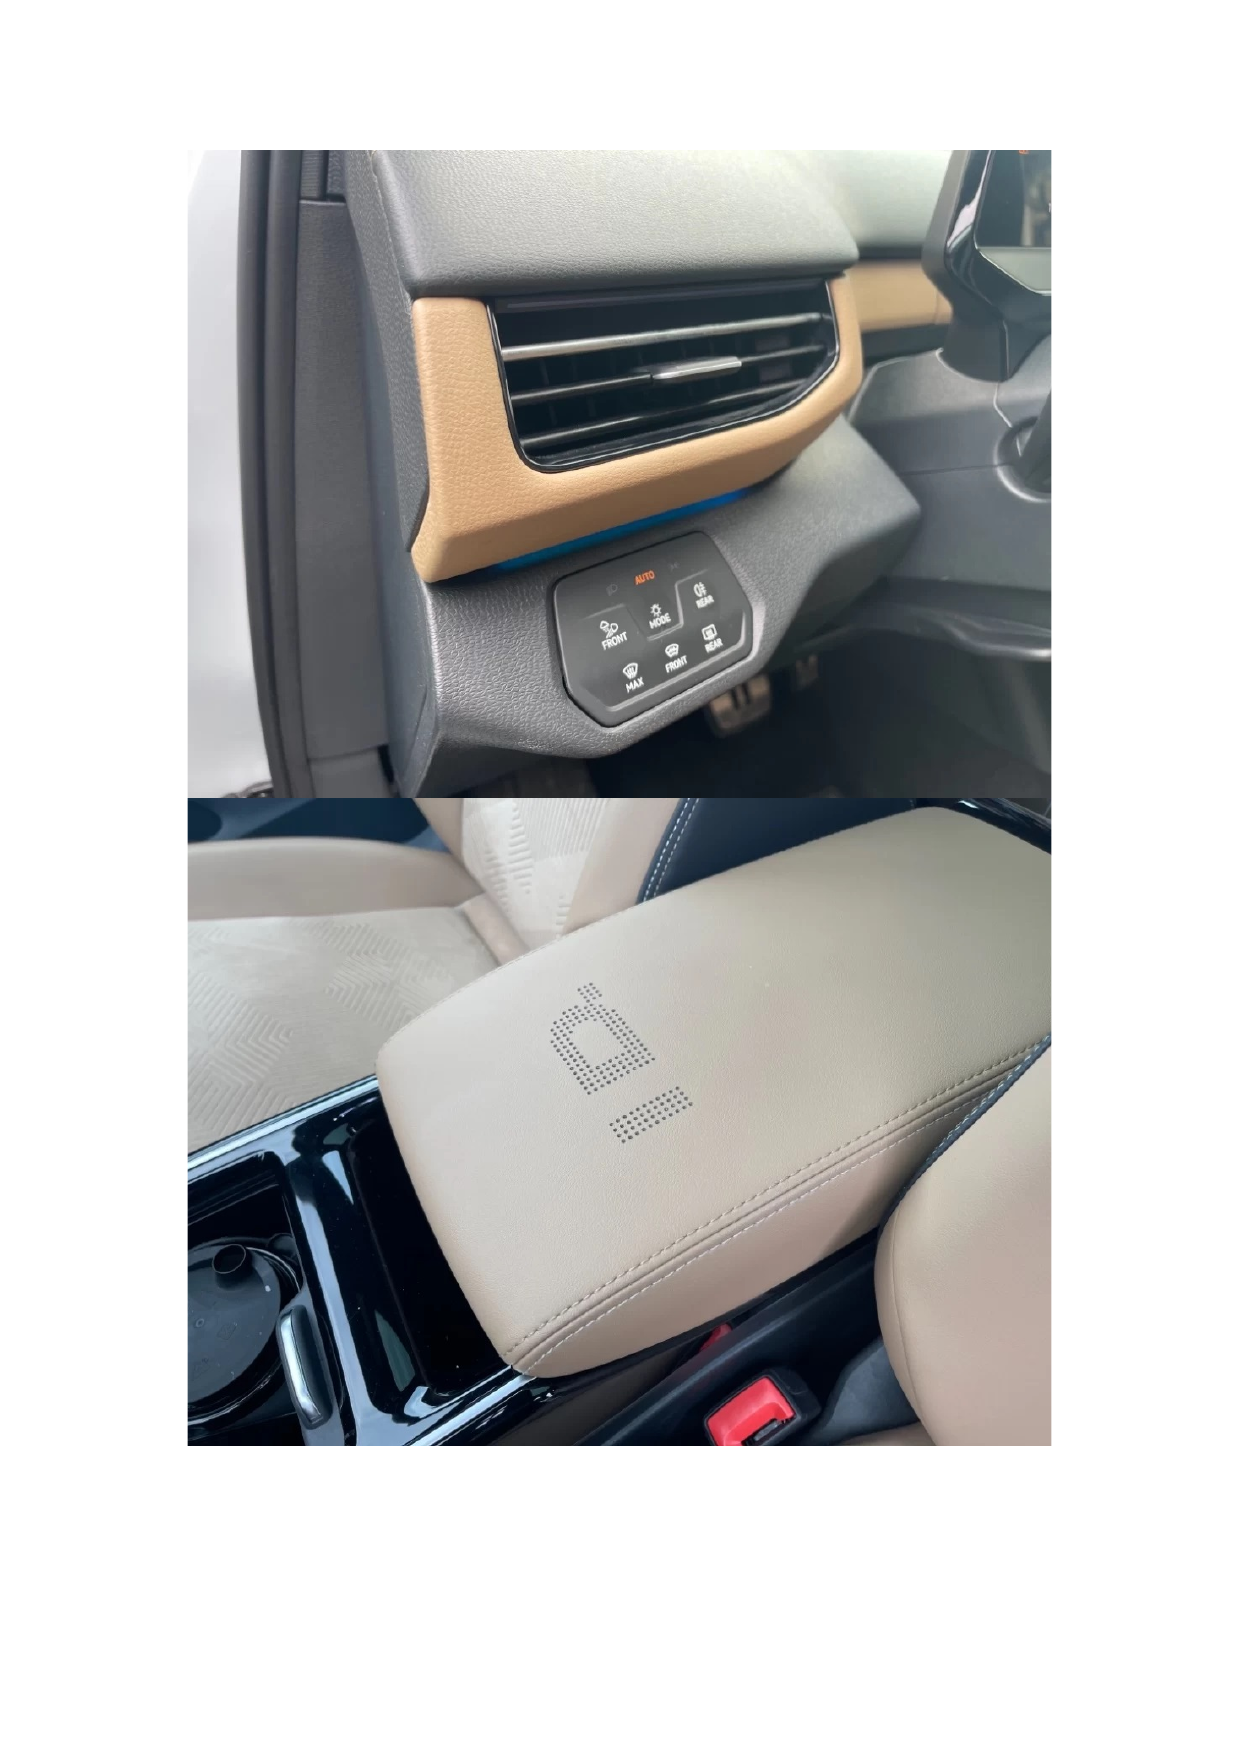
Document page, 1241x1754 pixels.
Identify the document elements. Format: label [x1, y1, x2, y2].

picture [187, 150, 1052, 1446]
